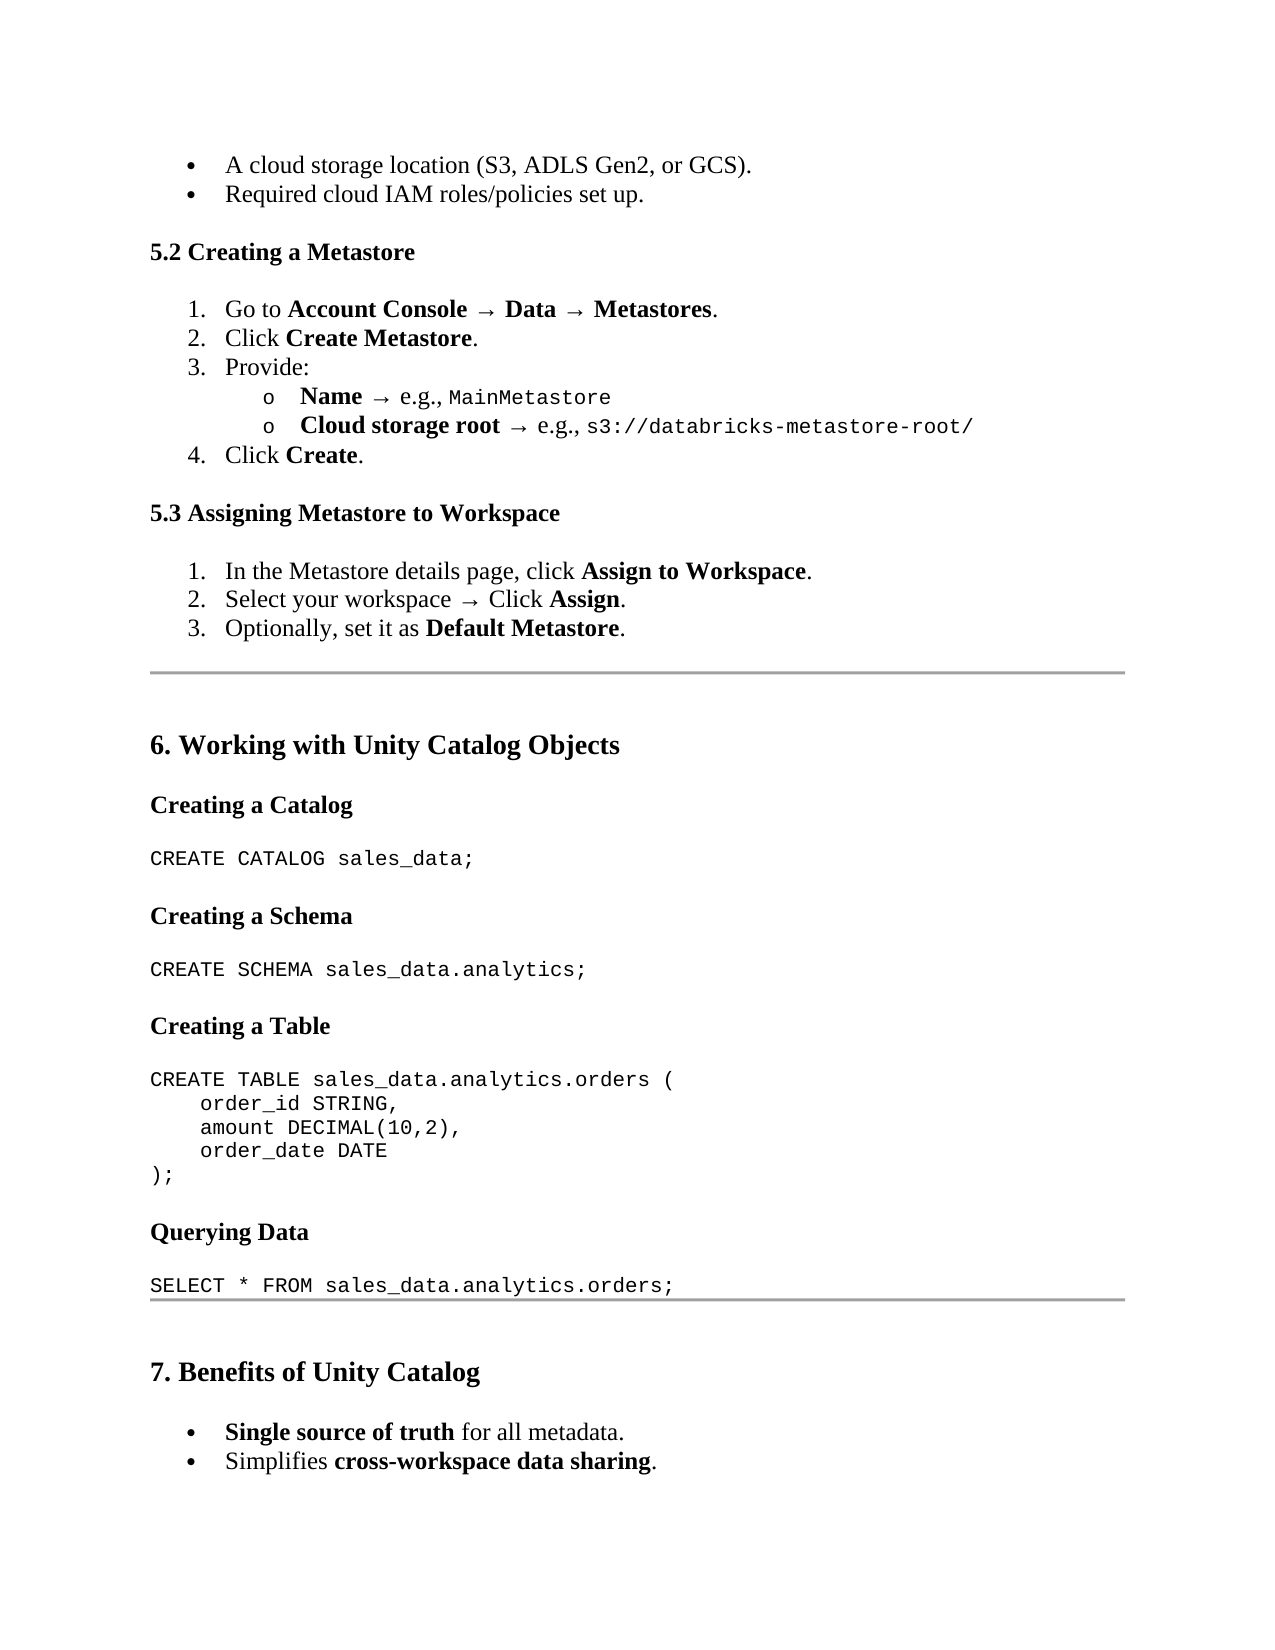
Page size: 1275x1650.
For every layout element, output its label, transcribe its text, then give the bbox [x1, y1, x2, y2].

text Querying Data [150, 1217, 1125, 1246]
list A cloud storage location (S3, ADLS Gen2, or GCS). [187, 150, 1125, 179]
list Required cloud IAM roles/policies set up. [187, 179, 1125, 207]
list In the Metastore details page, click Assign to Workspace. [187, 556, 1125, 584]
text CREATE CATALOG sales_data; [150, 848, 1125, 872]
text order_date DATE [150, 1140, 1125, 1164]
text CREATE TABLE sales_data.analytics.orders ( [150, 1069, 1125, 1093]
text Creating a Schema [150, 901, 1125, 929]
list Name → e.g., MainMetastore [262, 381, 1125, 410]
text 5.2 Creating a Metastore [150, 237, 1125, 265]
list Go to Account Console → Data → Metastores. [187, 294, 1125, 323]
text Creating a Table [150, 1011, 1125, 1040]
list Provide: [187, 352, 1125, 381]
text 6. Working with Unity Catalog Objects [150, 728, 1125, 761]
text 5.3 Assigning Metastore to Workspace [150, 498, 1125, 527]
list Select your workspace → Click Assign. [187, 584, 1125, 613]
list Simplifies cross-workspace data sharing. [187, 1446, 1125, 1474]
list Optionally, set it as Default Metastore. [187, 613, 1125, 642]
list Cloud storage root → e.g., s3://databricks-metastore-root/ [262, 410, 1125, 440]
list Click Create. [187, 440, 1125, 469]
text CREATE SCHEMA sales_data.analytics; [150, 959, 1125, 982]
text order_id STRING, [150, 1093, 1125, 1117]
list Single source of truth for all metadata. [187, 1417, 1125, 1446]
text Creating a Catalog [150, 790, 1125, 819]
text SELECT * FROM sales_data.analytics.orders; [150, 1275, 1125, 1298]
list Click Create Metastore. [187, 323, 1125, 352]
text amount DECIMAL(10,2), [150, 1117, 1125, 1140]
text ); [150, 1164, 1125, 1188]
text 7. Benefits of Unity Catalog [150, 1356, 1125, 1388]
